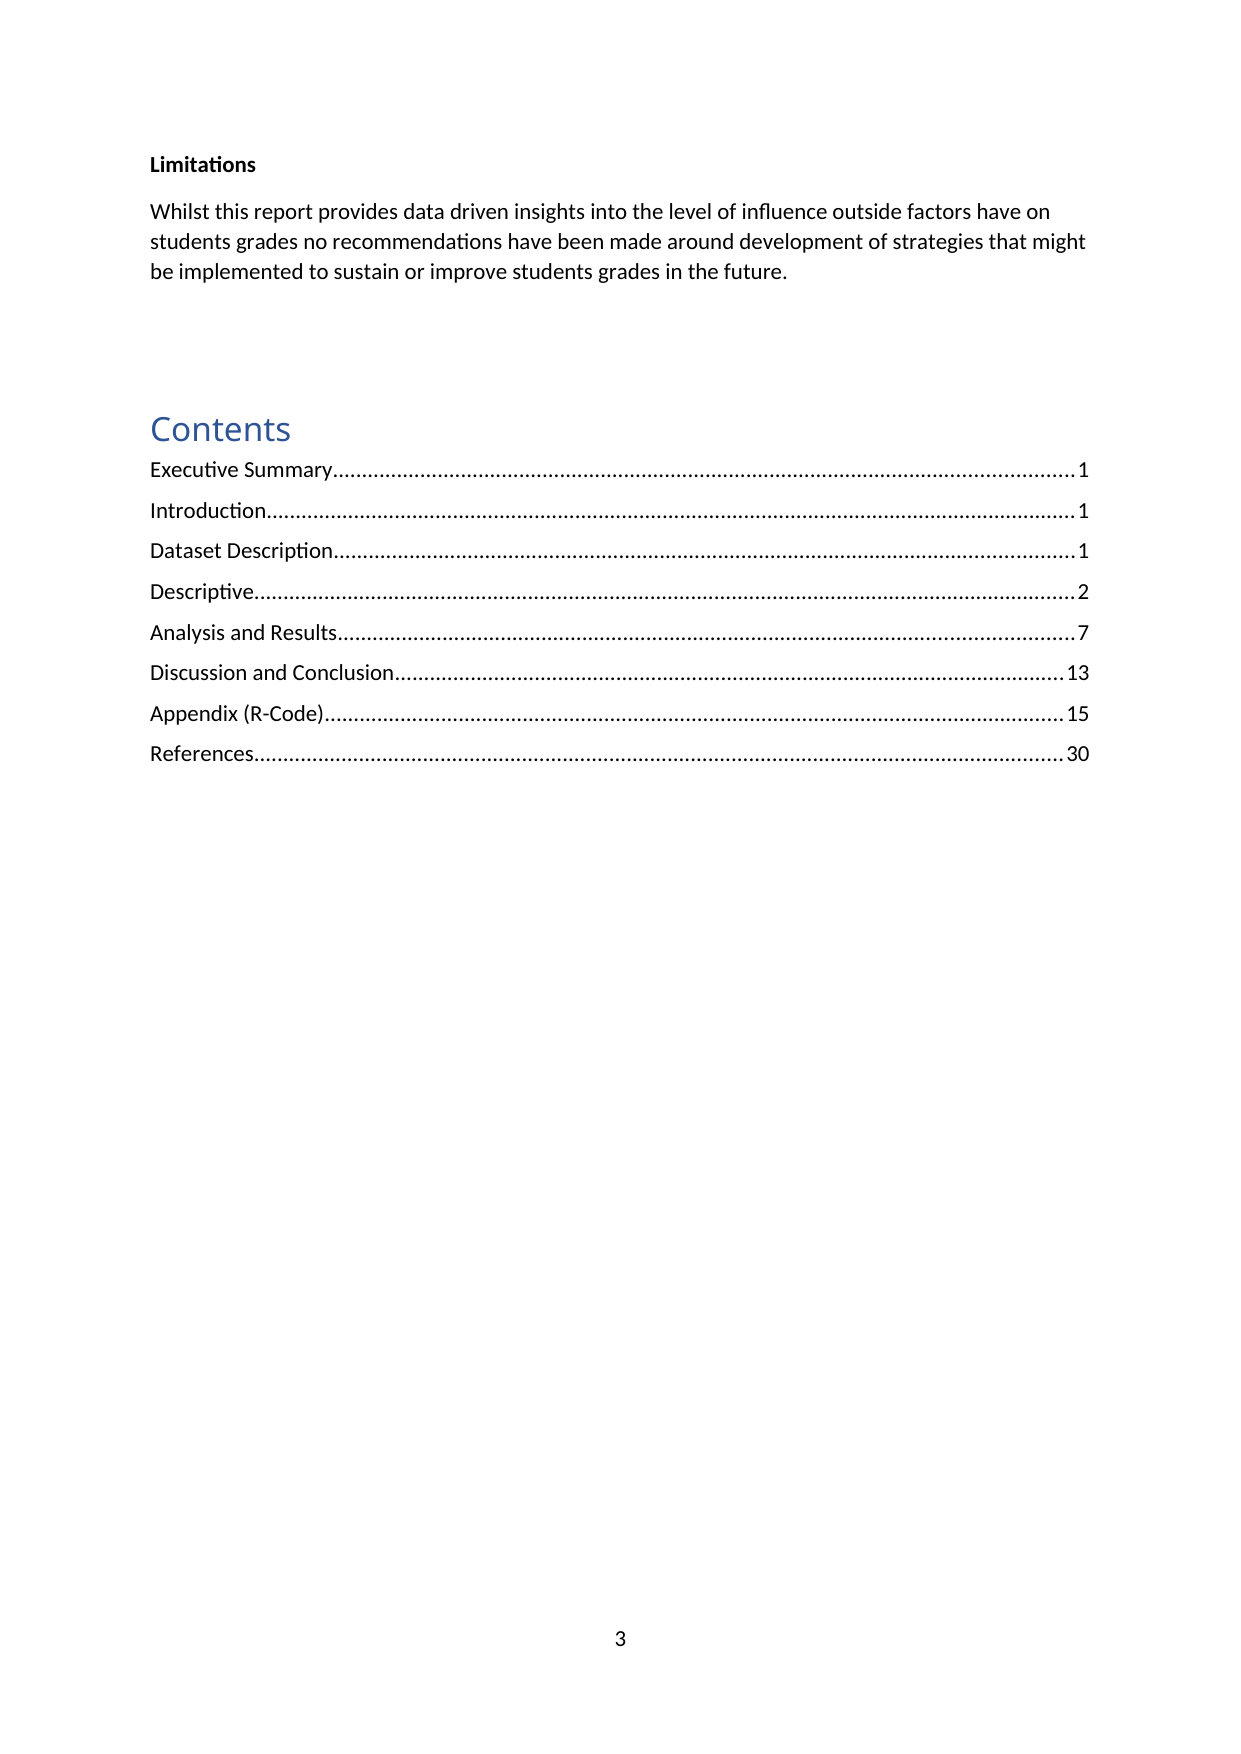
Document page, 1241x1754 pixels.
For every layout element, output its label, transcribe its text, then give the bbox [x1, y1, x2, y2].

text Limitations [150, 150, 1090, 178]
text Whilst this report provides data driven insights into the level of influence outside factors have on students grades no recommendations have been made around development of strategies that might be implemented to sustain or improve students grades in the future. [150, 197, 1090, 285]
